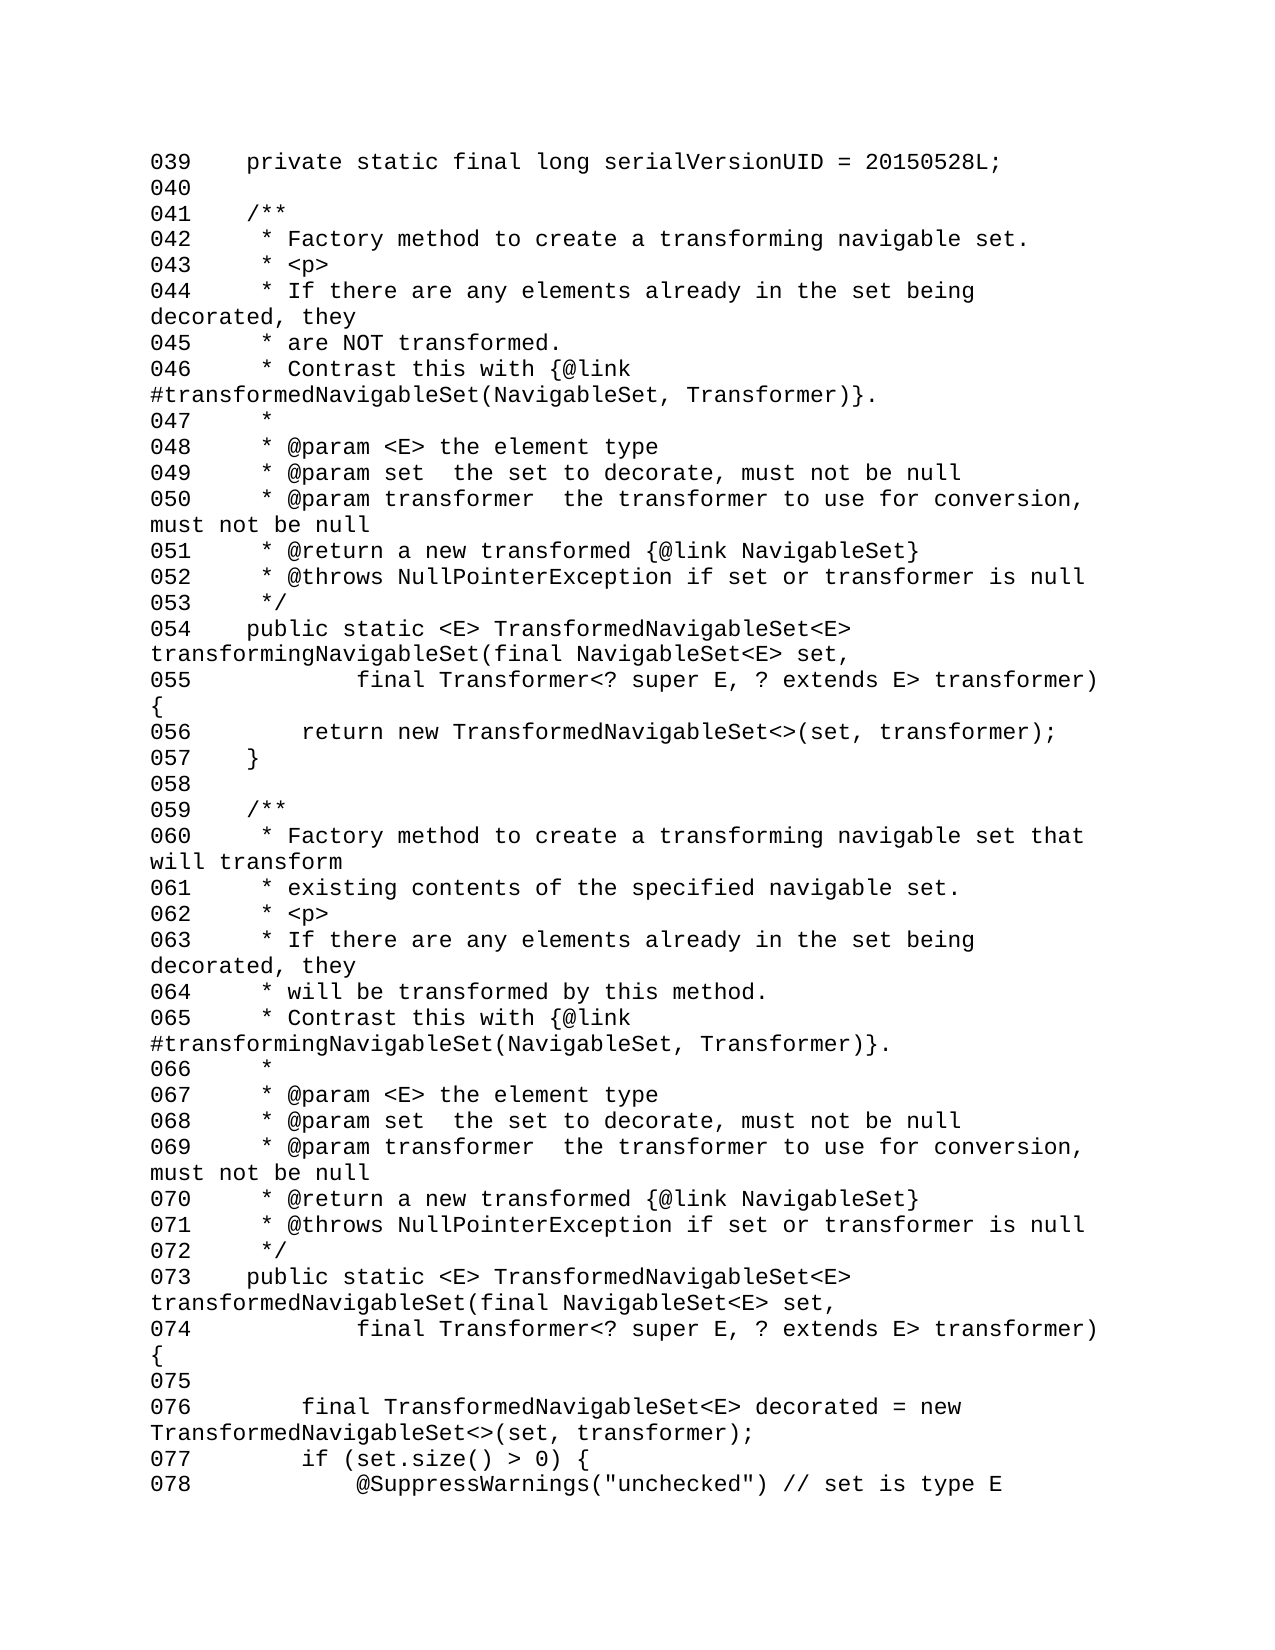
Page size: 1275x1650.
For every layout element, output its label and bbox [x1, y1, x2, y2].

text [150, 150, 1125, 1499]
